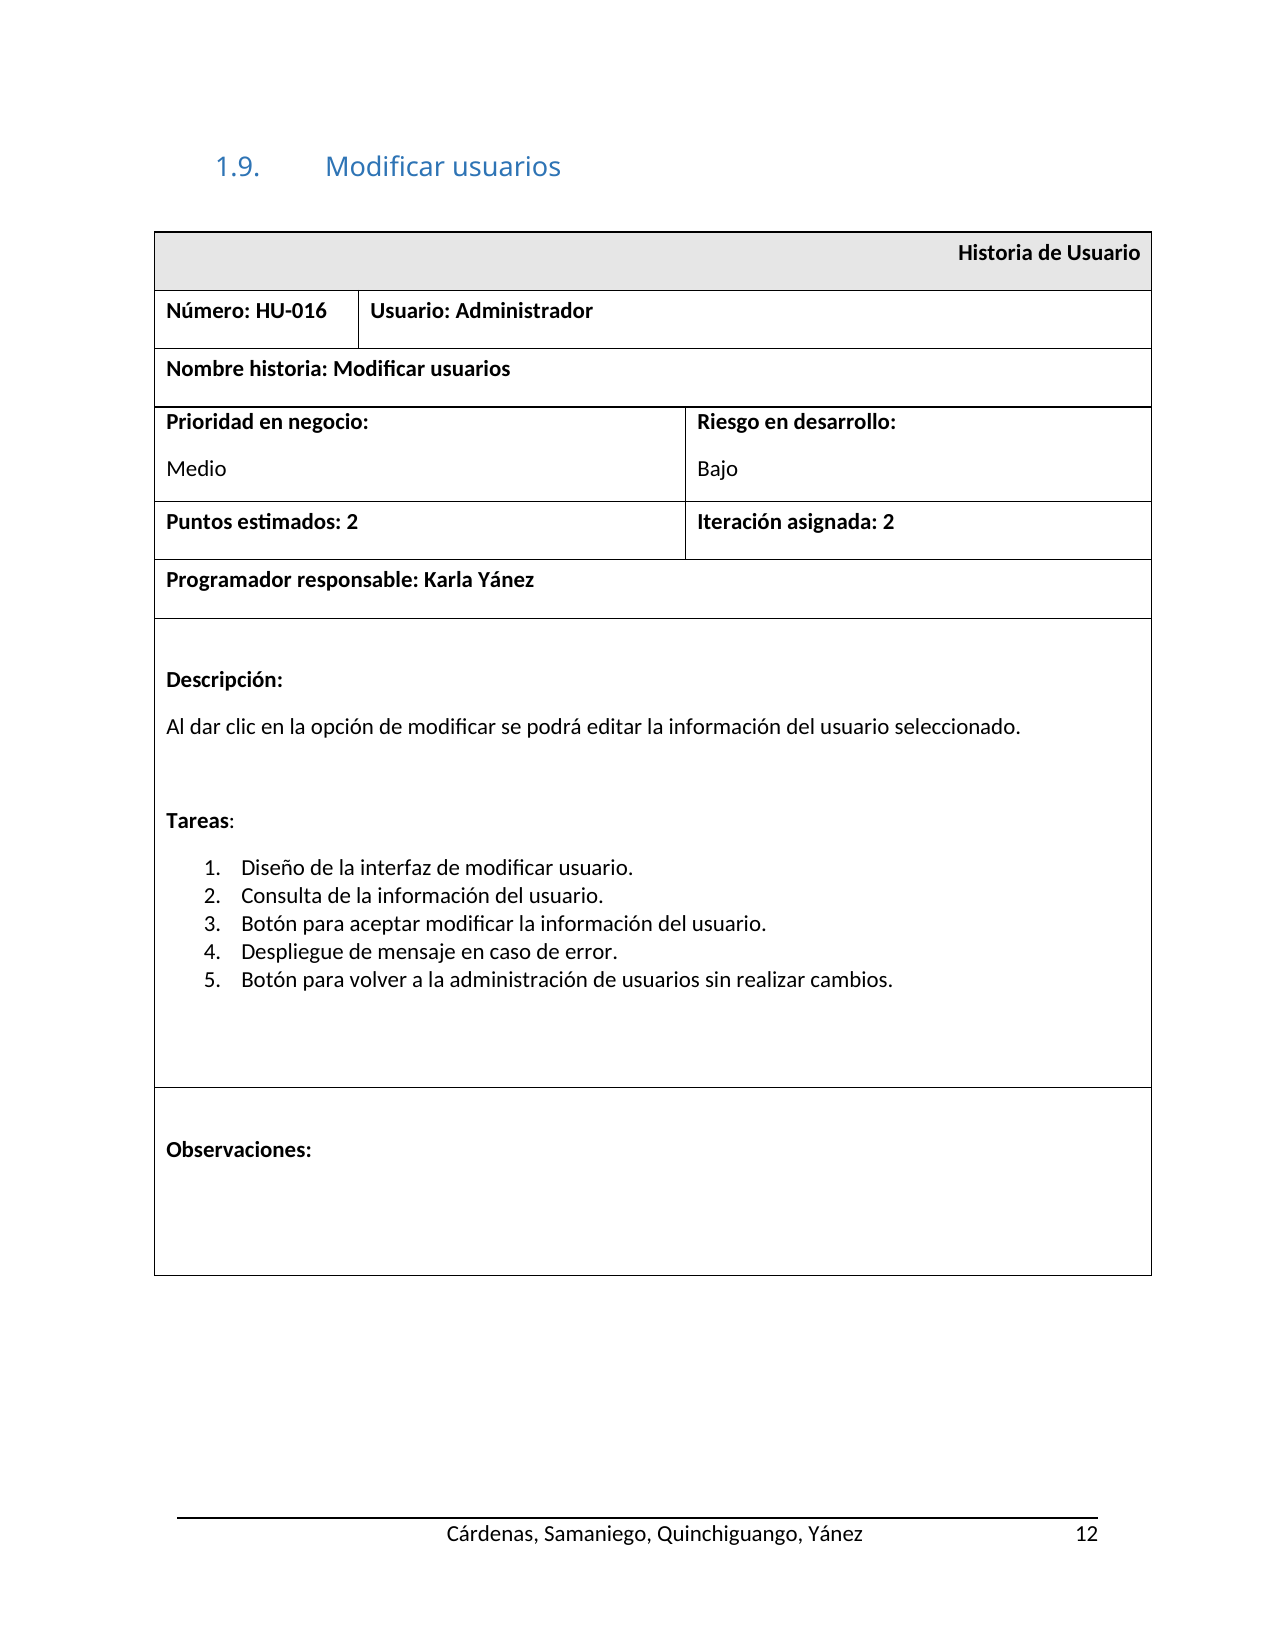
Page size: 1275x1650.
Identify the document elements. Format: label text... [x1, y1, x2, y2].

table_cell Nombre historia: Modificar usuarios [155, 349, 1151, 406]
table_cell Puntos estimados: 2 [155, 502, 685, 559]
table_cell Iteración asignada: 2 [686, 502, 1151, 559]
table_header Historia de Usuario [155, 233, 1151, 290]
table_cell Usuario: Administrador [359, 291, 1151, 348]
subtitle Modificar usuarios [215, 148, 1098, 184]
table_cell Programador responsable: Karla Yánez [155, 560, 1151, 618]
table_cell Observaciones: [155, 1088, 1151, 1275]
table_cell Número: HU-016 [155, 291, 358, 348]
table_cell Riesgo en desarrollo: Bajo [686, 408, 1151, 501]
table_cell Descripción: Al dar clic en la opción de modificar se podrá editar la información del usuario seleccionado. Tareas: Diseño de la interfaz de modificar usuario. Consulta de la información del usuario. Botón para aceptar modificar la información del usuario. Despliegue de mensaje en caso de error. Botón para volver a la administración de usuarios sin realizar cambios. [155, 619, 1151, 1087]
table_cell Prioridad en negocio: Medio [155, 408, 685, 501]
